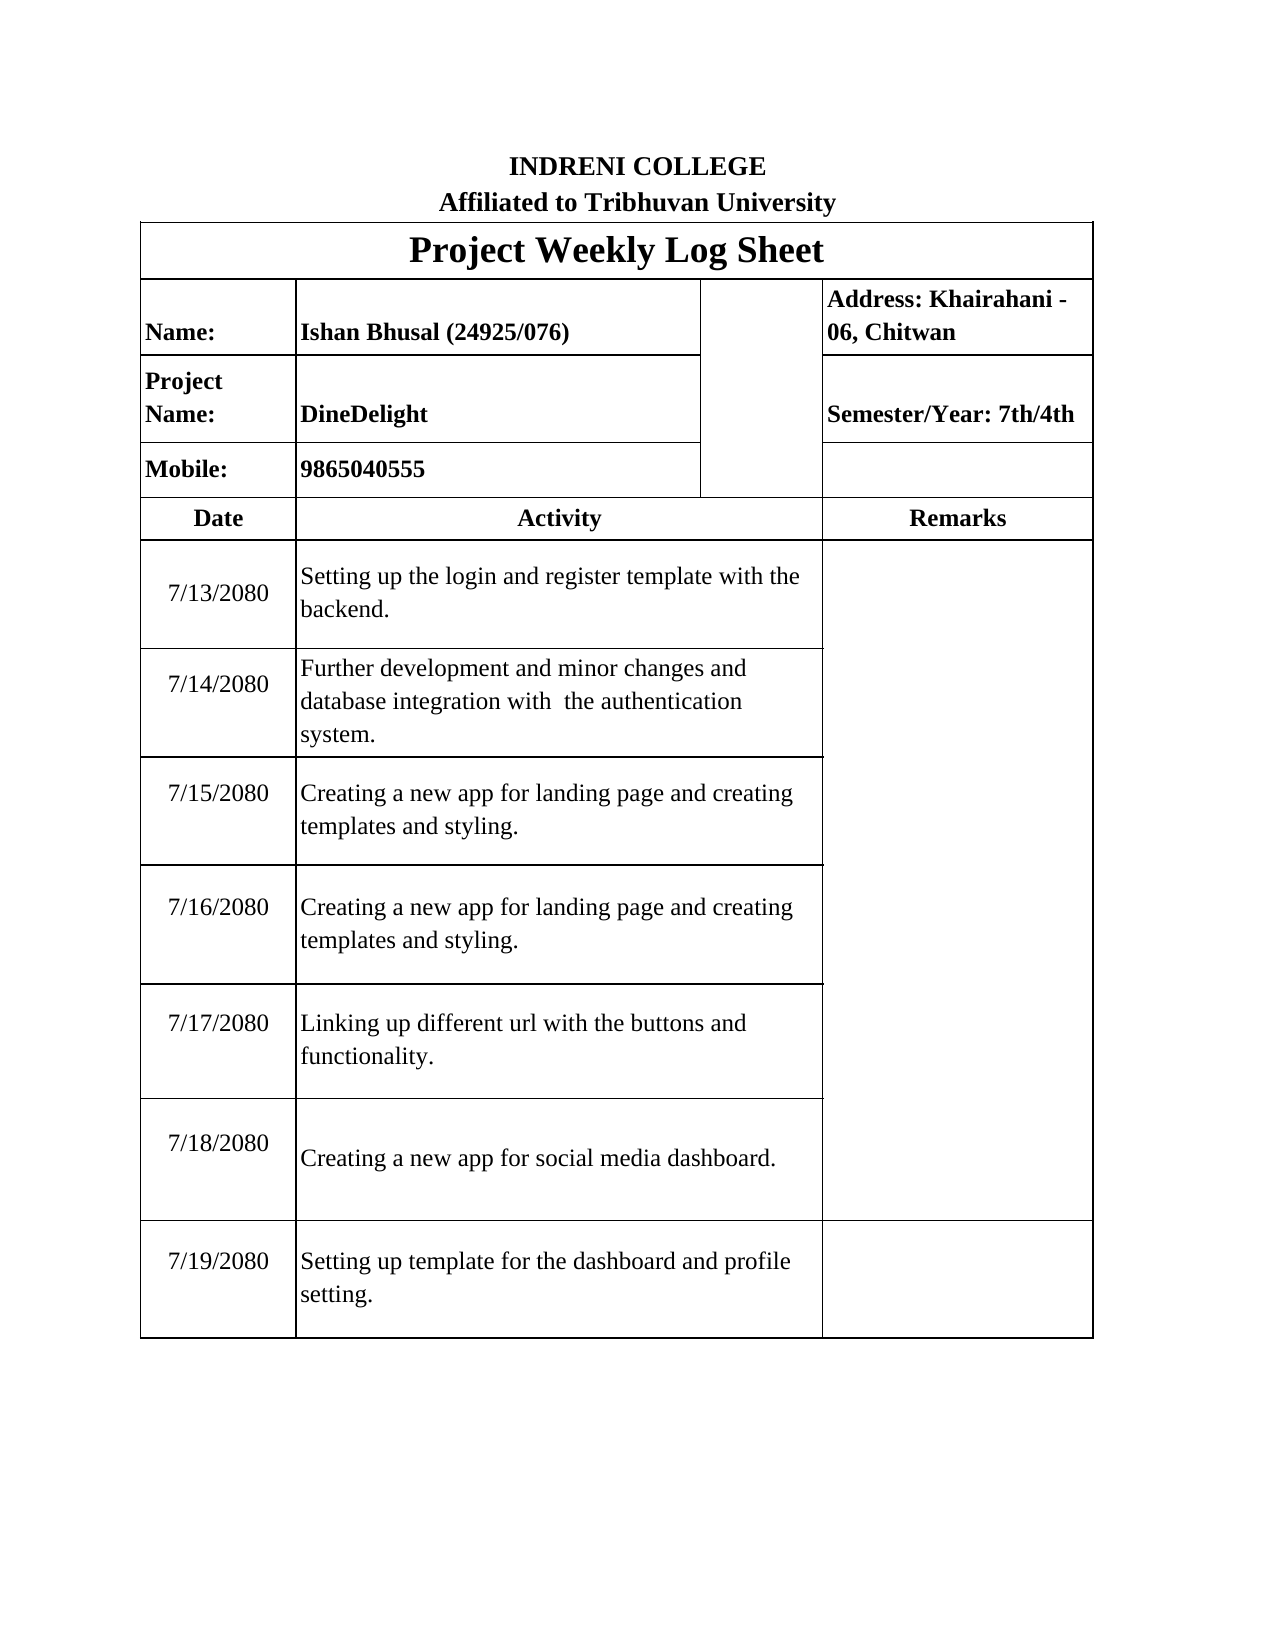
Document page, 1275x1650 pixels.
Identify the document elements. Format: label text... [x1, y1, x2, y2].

table_cell Address: Khairahani - 06, Chitwan [823, 280, 1092, 354]
table_cell 7/13/2080 [141, 541, 295, 648]
table_cell Mobile: [141, 443, 295, 497]
table_cell 7/17/2080 [141, 985, 295, 1098]
table_header Project Weekly Log Sheet [141, 223, 1092, 278]
table_cell Creating a new app for social media dashboard. [297, 1099, 822, 1220]
table_cell Semester/Year: 7th/4th [823, 356, 1092, 442]
table_cell 7/16/2080 [141, 866, 295, 983]
table_cell Date [141, 498, 295, 539]
text Affiliated to Tribhuvan University [150, 186, 1125, 217]
table_cell Project Name: [141, 356, 295, 442]
table_cell 9865040555 [297, 443, 700, 497]
table_cell [823, 541, 1092, 1220]
table_cell 7/18/2080 [141, 1099, 295, 1220]
table_cell Linking up different url with the buttons and functionality. [297, 985, 822, 1098]
table_cell 7/15/2080 [141, 758, 295, 864]
table_cell [823, 1221, 1092, 1337]
table_cell [701, 280, 822, 497]
table_cell Remarks [823, 498, 1092, 539]
table_cell Name: [141, 280, 295, 354]
table_cell Creating a new app for landing page and creating templates and styling. [297, 758, 822, 864]
table_cell [823, 443, 1092, 497]
table_cell Setting up the login and register template with the backend. [297, 541, 822, 648]
table_cell Setting up template for the dashboard and profile setting. [297, 1221, 822, 1337]
table_cell DineDelight [297, 356, 700, 442]
table_cell Creating a new app for landing page and creating templates and styling. [297, 866, 822, 983]
table_cell 7/14/2080 [141, 649, 295, 756]
table_cell Further development and minor changes and database integration with the authentication system. [297, 649, 822, 756]
table_cell Activity [297, 498, 822, 539]
table_cell Ishan Bhusal (24925/076) [297, 280, 700, 354]
table_cell 7/19/2080 [141, 1221, 295, 1337]
text INDRENI COLLEGE [150, 150, 1125, 181]
